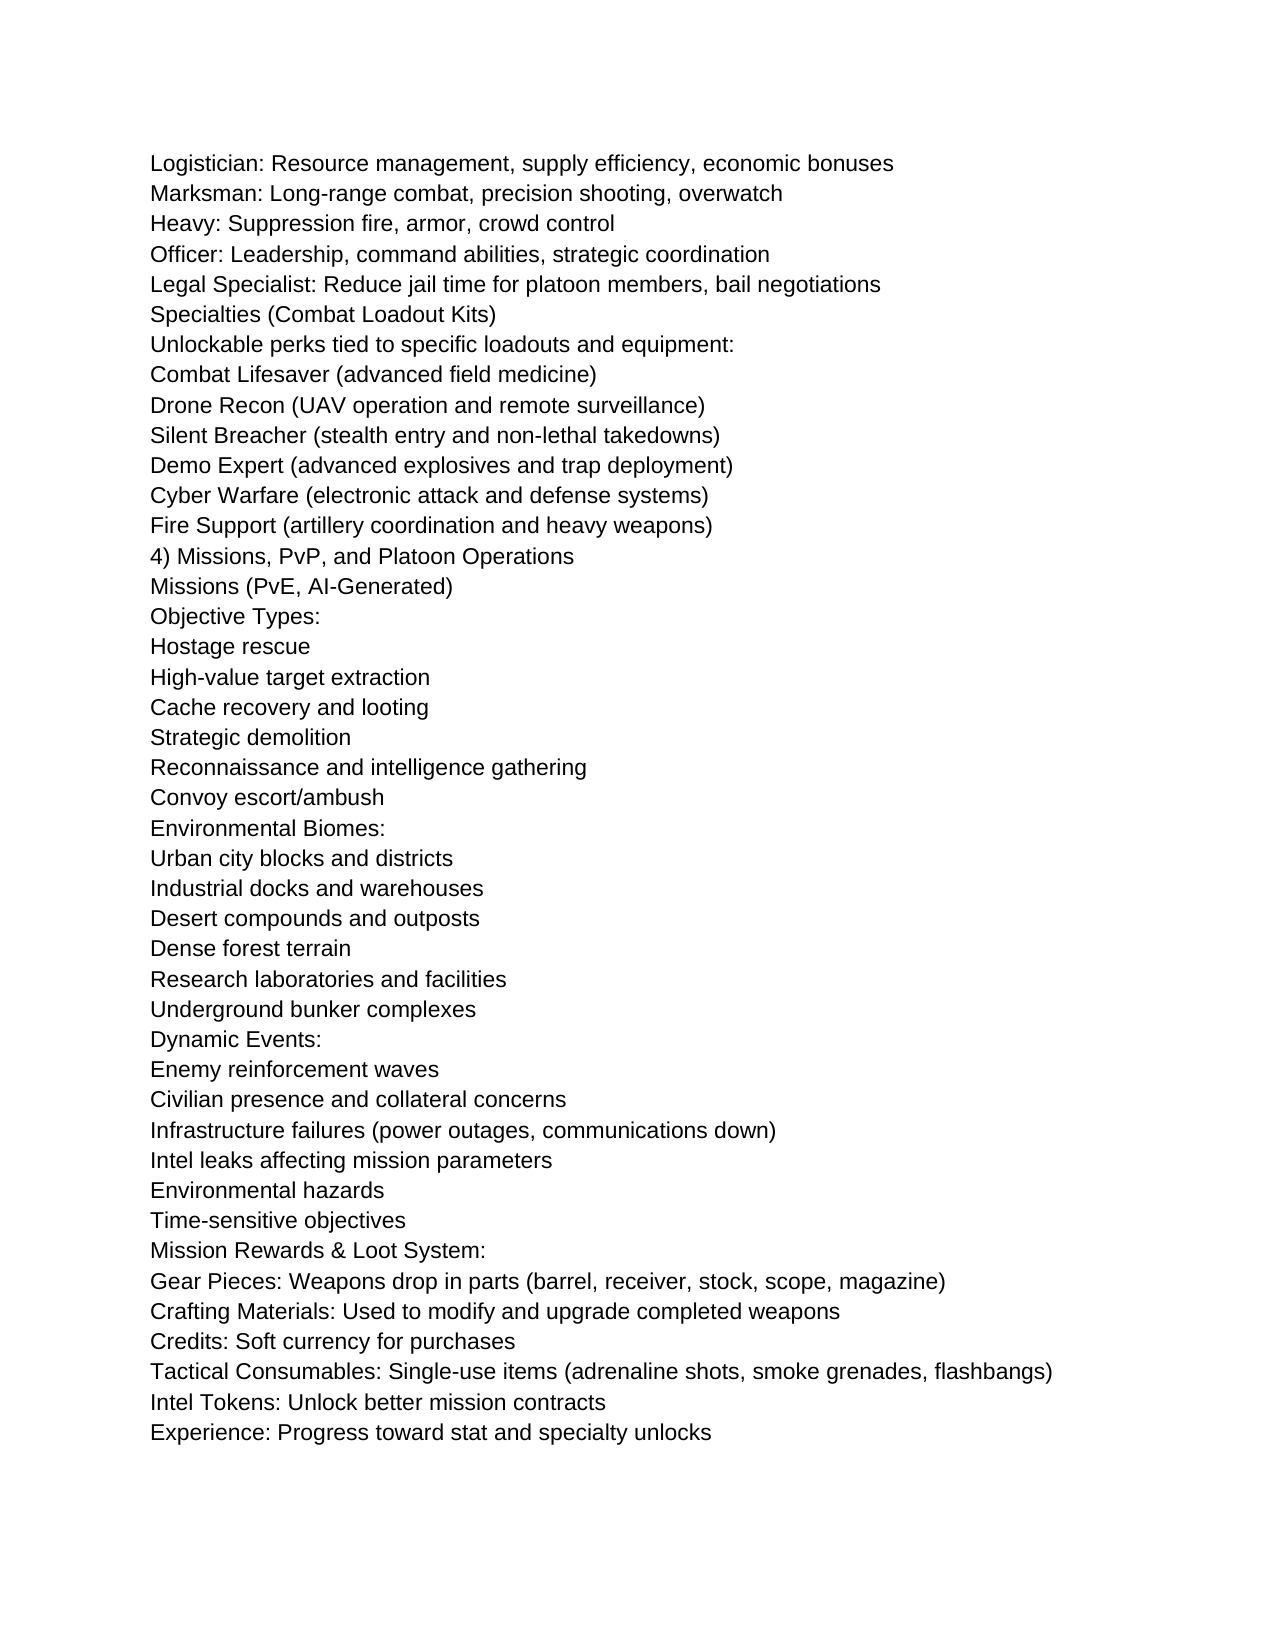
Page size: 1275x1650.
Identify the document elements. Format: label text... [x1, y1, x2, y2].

text Silent Breacher (stealth entry and non-lethal takedowns) [150, 422, 1125, 448]
text Specialties (Combat Loadout Kits) [150, 301, 1125, 327]
text Reconnaissance and intelligence gathering [150, 754, 1125, 781]
text Unlockable perks tied to specific loadouts and equipment: [150, 331, 1125, 358]
text Intel leaks affecting mission parameters [150, 1147, 1125, 1173]
text Missions (PvE, AI-Generated) [150, 573, 1125, 599]
text Gear Pieces: Weapons drop in parts (barrel, receiver, stock, scope, magazine) [150, 1268, 1125, 1294]
text Convoy escort/ambush [150, 784, 1125, 811]
text Experience: Progress toward stat and specialty unlocks [150, 1419, 1125, 1445]
text Enemy reinforcement waves [150, 1056, 1125, 1083]
text Environmental Biomes: [150, 814, 1125, 841]
text Cyber Warfare (electronic attack and defense systems) [150, 482, 1125, 509]
text Credits: Soft currency for purchases [150, 1328, 1125, 1354]
text Drone Recon (UAV operation and remote surveillance) [150, 392, 1125, 418]
text Civilian presence and collateral concerns [150, 1086, 1125, 1113]
text Urban city blocks and districts [150, 845, 1125, 871]
text Logistician: Resource management, supply efficiency, economic bonuses [150, 150, 1125, 176]
text Officer: Leadership, command abilities, strategic coordination [150, 241, 1125, 267]
text Marksman: Long-range combat, precision shooting, overwatch [150, 180, 1125, 207]
text Dense forest terrain [150, 935, 1125, 962]
text Environmental hazards [150, 1177, 1125, 1203]
text Industrial docks and warehouses [150, 875, 1125, 901]
text Cache recovery and looting [150, 694, 1125, 720]
text Underground bunker complexes [150, 996, 1125, 1022]
text Dynamic Events: [150, 1026, 1125, 1052]
text Strategic demolition [150, 724, 1125, 750]
text Intel Tokens: Unlock better mission contracts [150, 1388, 1125, 1415]
text Research laboratories and facilities [150, 966, 1125, 992]
text Fire Support (artillery coordination and heavy weapons) [150, 512, 1125, 539]
text Tactical Consumables: Single-use items (adrenaline shots, smoke grenades, flashbangs) [150, 1358, 1125, 1385]
text Mission Rewards & Loot System: [150, 1237, 1125, 1264]
text Objective Types: [150, 603, 1125, 629]
text Time-sensitive objectives [150, 1207, 1125, 1234]
text Hostage rescue [150, 633, 1125, 660]
text Desert compounds and outposts [150, 905, 1125, 932]
text High-value target extraction [150, 663, 1125, 690]
text Heavy: Suppression fire, armor, crowd control [150, 210, 1125, 237]
text Infrastructure failures (power outages, communications down) [150, 1117, 1125, 1143]
text Combat Lifesaver (advanced field medicine) [150, 361, 1125, 388]
text 4) Missions, PvP, and Platoon Operations [150, 543, 1125, 569]
text Crafting Materials: Used to modify and upgrade completed weapons [150, 1298, 1125, 1324]
text Demo Expert (advanced explosives and trap deployment) [150, 452, 1125, 478]
text Legal Specialist: Reduce jail time for platoon members, bail negotiations [150, 271, 1125, 297]
